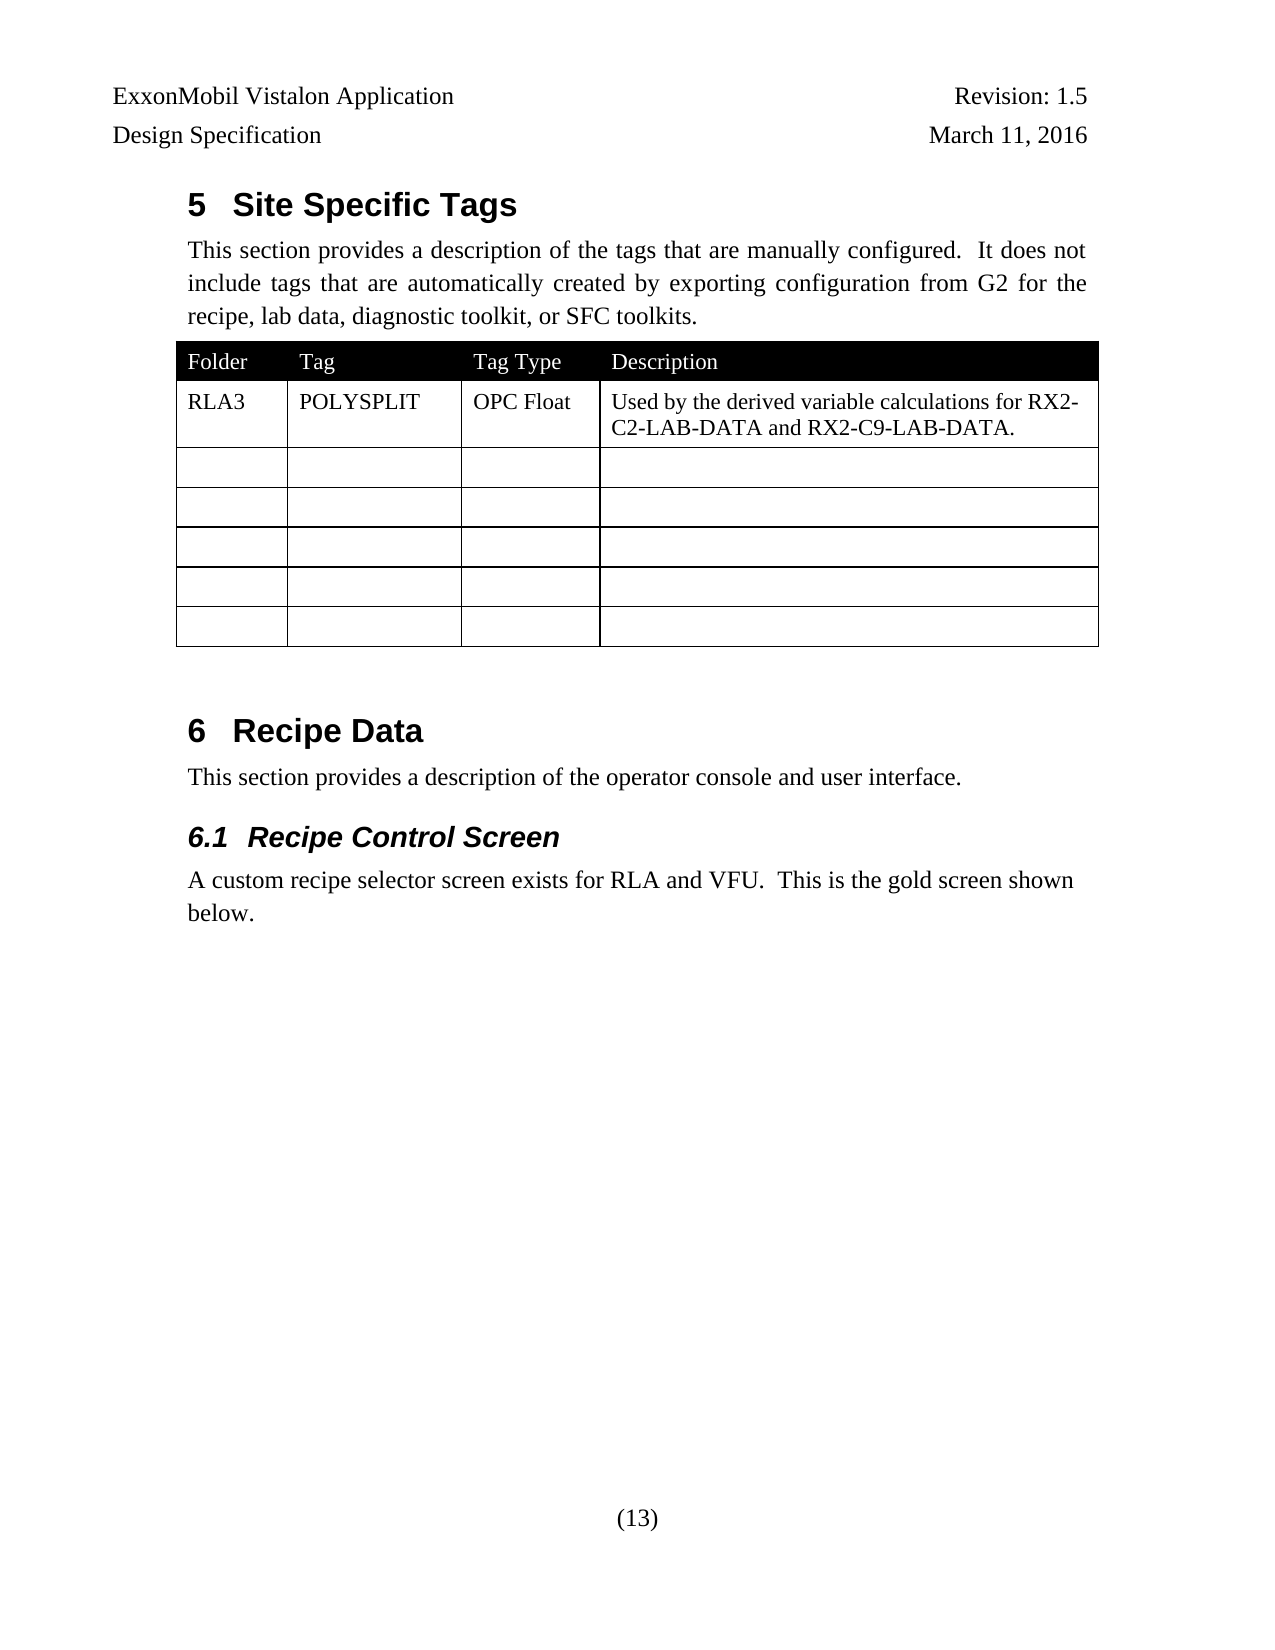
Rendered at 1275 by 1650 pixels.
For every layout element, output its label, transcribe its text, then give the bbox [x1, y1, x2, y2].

table_cell [601, 448, 1098, 487]
table_cell [177, 607, 287, 646]
table_cell Used by the derived variable calculations for RX2-C2-LAB-DATA and RX2-C9-LAB-DATA. [601, 381, 1098, 447]
table_cell [462, 448, 599, 487]
text This section provides a description of the tags that are manually configured. It does not include tags that are automatically created by exporting configuration from G2 for the recipe, lab data, diagnostic toolkit, or SFC toolkits. [187, 235, 1087, 330]
subtitle Site Specific Tags [187, 185, 1087, 223]
table_cell [288, 448, 461, 487]
table_cell [288, 568, 461, 606]
table_cell [462, 488, 599, 526]
subtitle Recipe Data [187, 711, 1087, 750]
table_header Description [601, 342, 1098, 380]
table_cell [177, 568, 287, 606]
table_cell [288, 607, 461, 646]
table_header Folder [177, 342, 287, 380]
table_header Tag [288, 342, 461, 380]
table_header Tag Type [462, 342, 599, 380]
table_cell [601, 528, 1098, 566]
table_cell [601, 568, 1098, 606]
text This section provides a description of the operator console and user interface. [187, 762, 1087, 791]
table_cell [177, 448, 287, 487]
table_cell [462, 607, 599, 646]
table_cell [601, 488, 1098, 526]
subtitle Recipe Control Screen [187, 820, 1087, 853]
table_cell RLA3 [177, 381, 287, 447]
table_cell [177, 528, 287, 566]
table_cell [288, 528, 461, 566]
table_cell [462, 568, 599, 606]
text A custom recipe selector screen exists for RLA and VFU. This is the gold screen shown below. [187, 865, 1087, 926]
table_cell [177, 488, 287, 526]
table_cell [601, 607, 1098, 646]
table_cell [462, 528, 599, 566]
table_cell [288, 488, 461, 526]
table_cell POLYSPLIT [288, 381, 461, 447]
table_cell OPC Float [462, 381, 599, 447]
